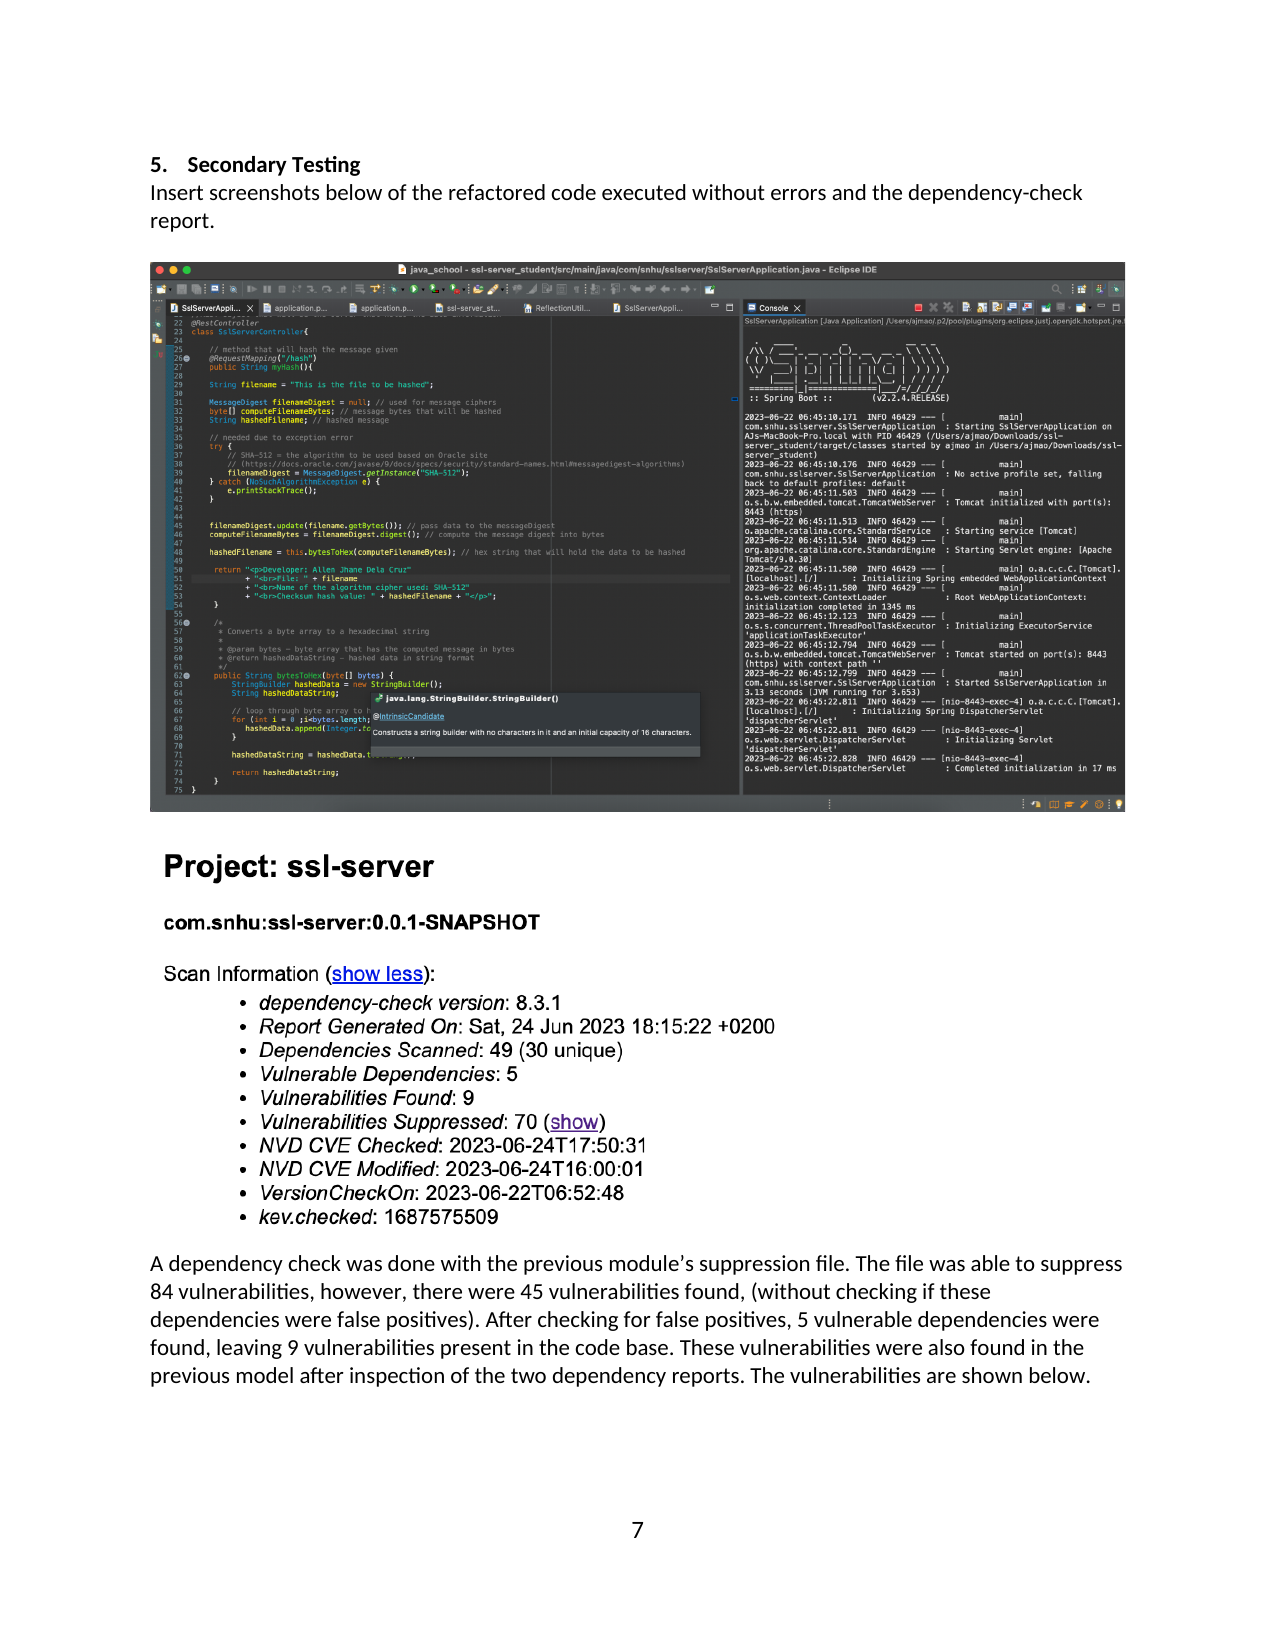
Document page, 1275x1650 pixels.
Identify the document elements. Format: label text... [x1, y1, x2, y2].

text Insert screenshots below of the refactored code executed without errors and the dependency-check report. [150, 178, 1125, 234]
subtitle Secondary Testing [150, 150, 1125, 178]
picture [150, 840, 795, 1249]
text A dependency check was done with the previous module’s suppression file. The file was able to suppress 84 vulnerabilities, however, there were 45 vulnerabilities found, (without checking if these dependencies were false positives). After checking for false positives, 5 vulnerable dependencies were found, leaving 9 vulnerabilities present in the code base. These vulnerabilities were also found in the previous model after inspection of the two dependency reports. The vulnerabilities are shown below. [150, 1249, 1125, 1389]
picture [150, 262, 1125, 812]
